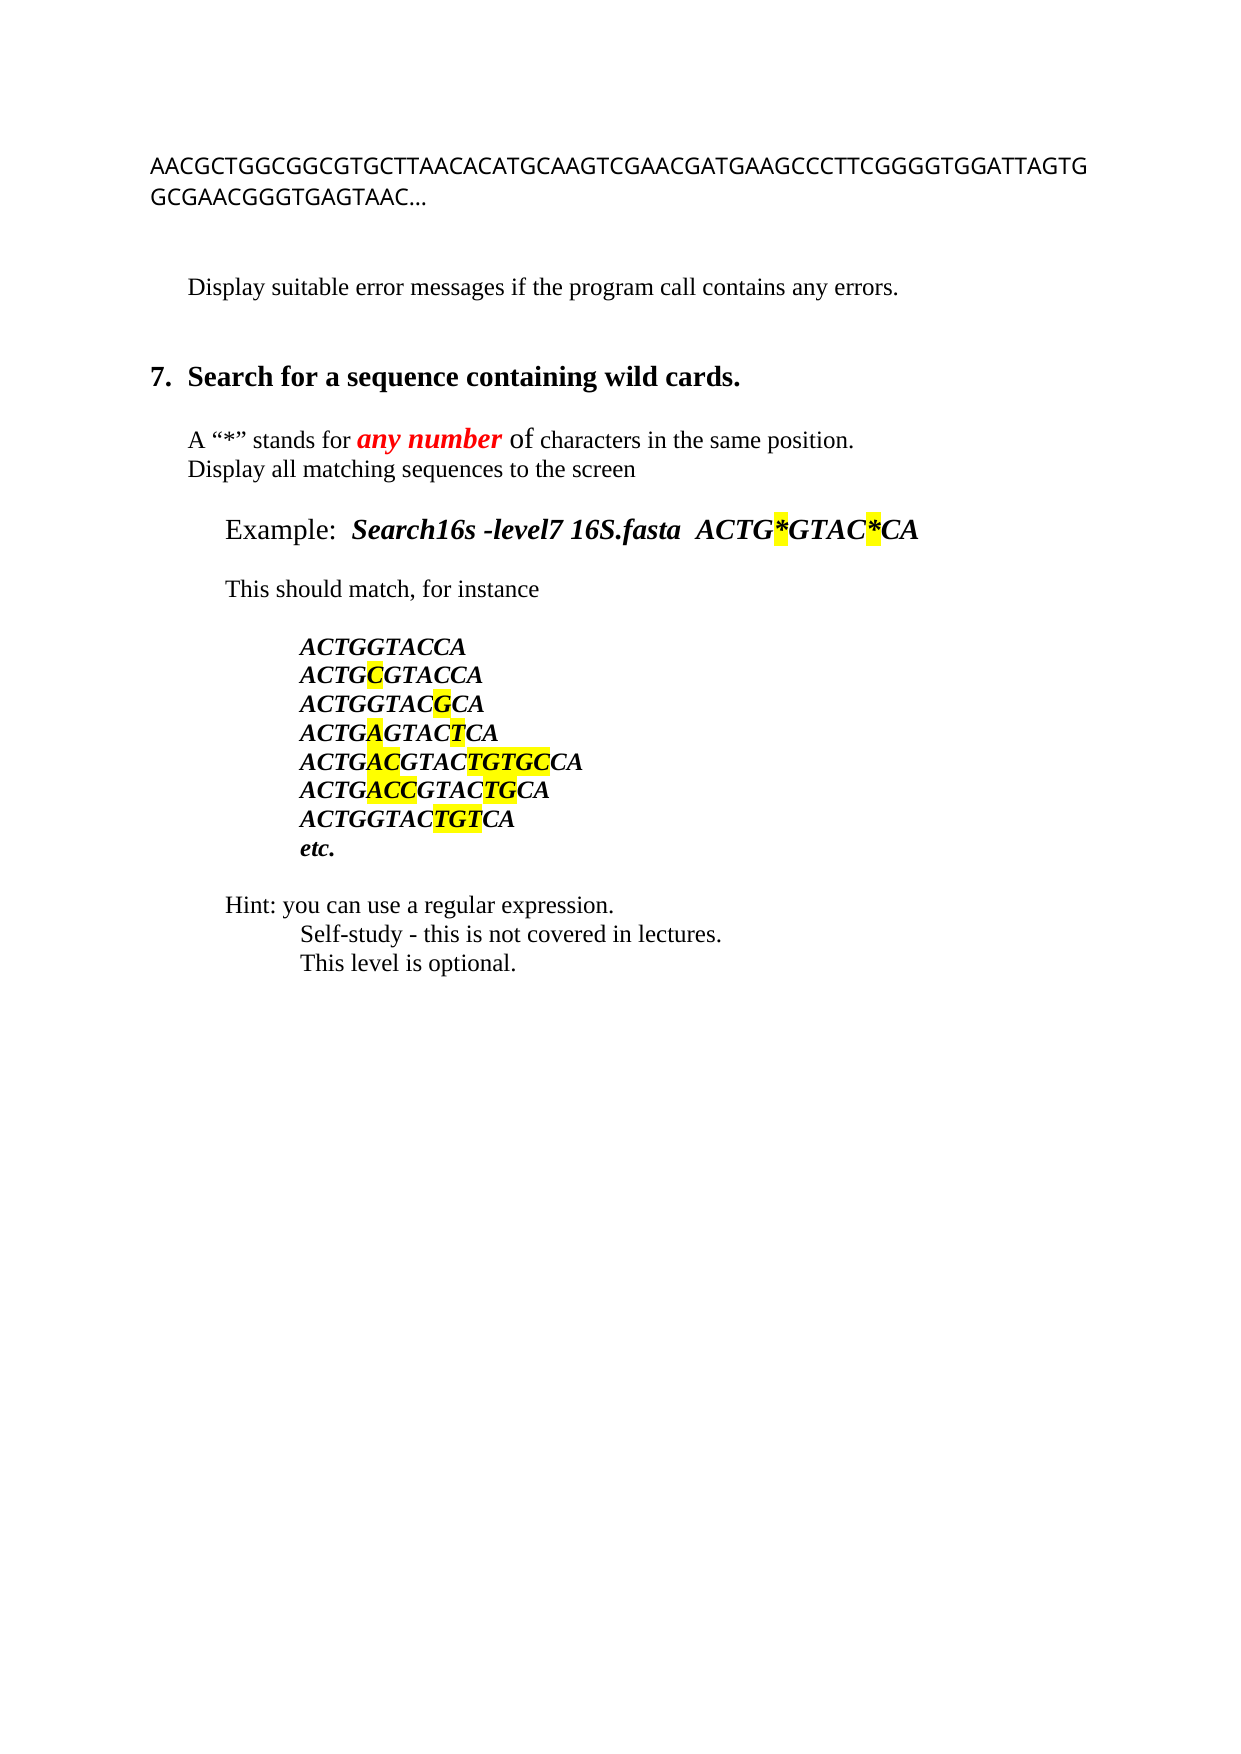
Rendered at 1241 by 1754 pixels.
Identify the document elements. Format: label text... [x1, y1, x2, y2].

text AACGCTGGCGGCGTGCTTAACACATGCAAGTCGAACGATGAAGCCCTTCGGGGTGGATTAGTGGCGAACGGGTGAGTAAC… [150, 150, 1090, 212]
text ACTGACCGTACTGCA [517, 776, 1090, 804]
text A “*” stands for any number of characters in the same position. [187, 421, 1090, 454]
text ACTGACGTACTGTGCCA [400, 747, 467, 776]
text ACTGACCGTACTGCA [225, 776, 367, 804]
text ACTGGTACTGTCA [482, 804, 1090, 833]
text etc. Hint: you can use a regular expression. [225, 833, 1090, 919]
text ACTGGTACTGTCA [225, 804, 433, 833]
text ACTGCGTACCA [383, 661, 1090, 689]
text ACTGAGTACTCA [465, 718, 1090, 747]
text This should match, for instance [225, 574, 1090, 603]
text Display suitable error messages if the program call contains any errors. [187, 272, 1090, 301]
text ACTGACGTACTGTGCCA [550, 747, 1090, 776]
text Example: Search16s -level7 16S.fasta ACTG*GTAC*CA [225, 512, 774, 546]
text Example: Search16s -level7 16S.fasta ACTG*GTAC*CA [881, 512, 1090, 546]
text Display all matching sequences to the screen [187, 454, 1090, 483]
text ACTGGTACGCA [451, 689, 1090, 718]
text Self-study - this is not covered in lectures. [225, 919, 1090, 948]
text ACTGACCGTACTGCA [417, 776, 483, 804]
text This level is optional. [225, 948, 1090, 977]
list Search for a sequence containing wild cards. [150, 359, 1090, 392]
text ACTGCGTACCA [225, 661, 367, 689]
text ACTGAGTACTCA [383, 718, 450, 747]
text ACTGGTACCA [225, 632, 1090, 661]
text ACTGACGTACTGTGCCA [225, 747, 367, 776]
text ACTGAGTACTCA [225, 718, 367, 747]
text ACTGGTACGCA [225, 689, 433, 718]
